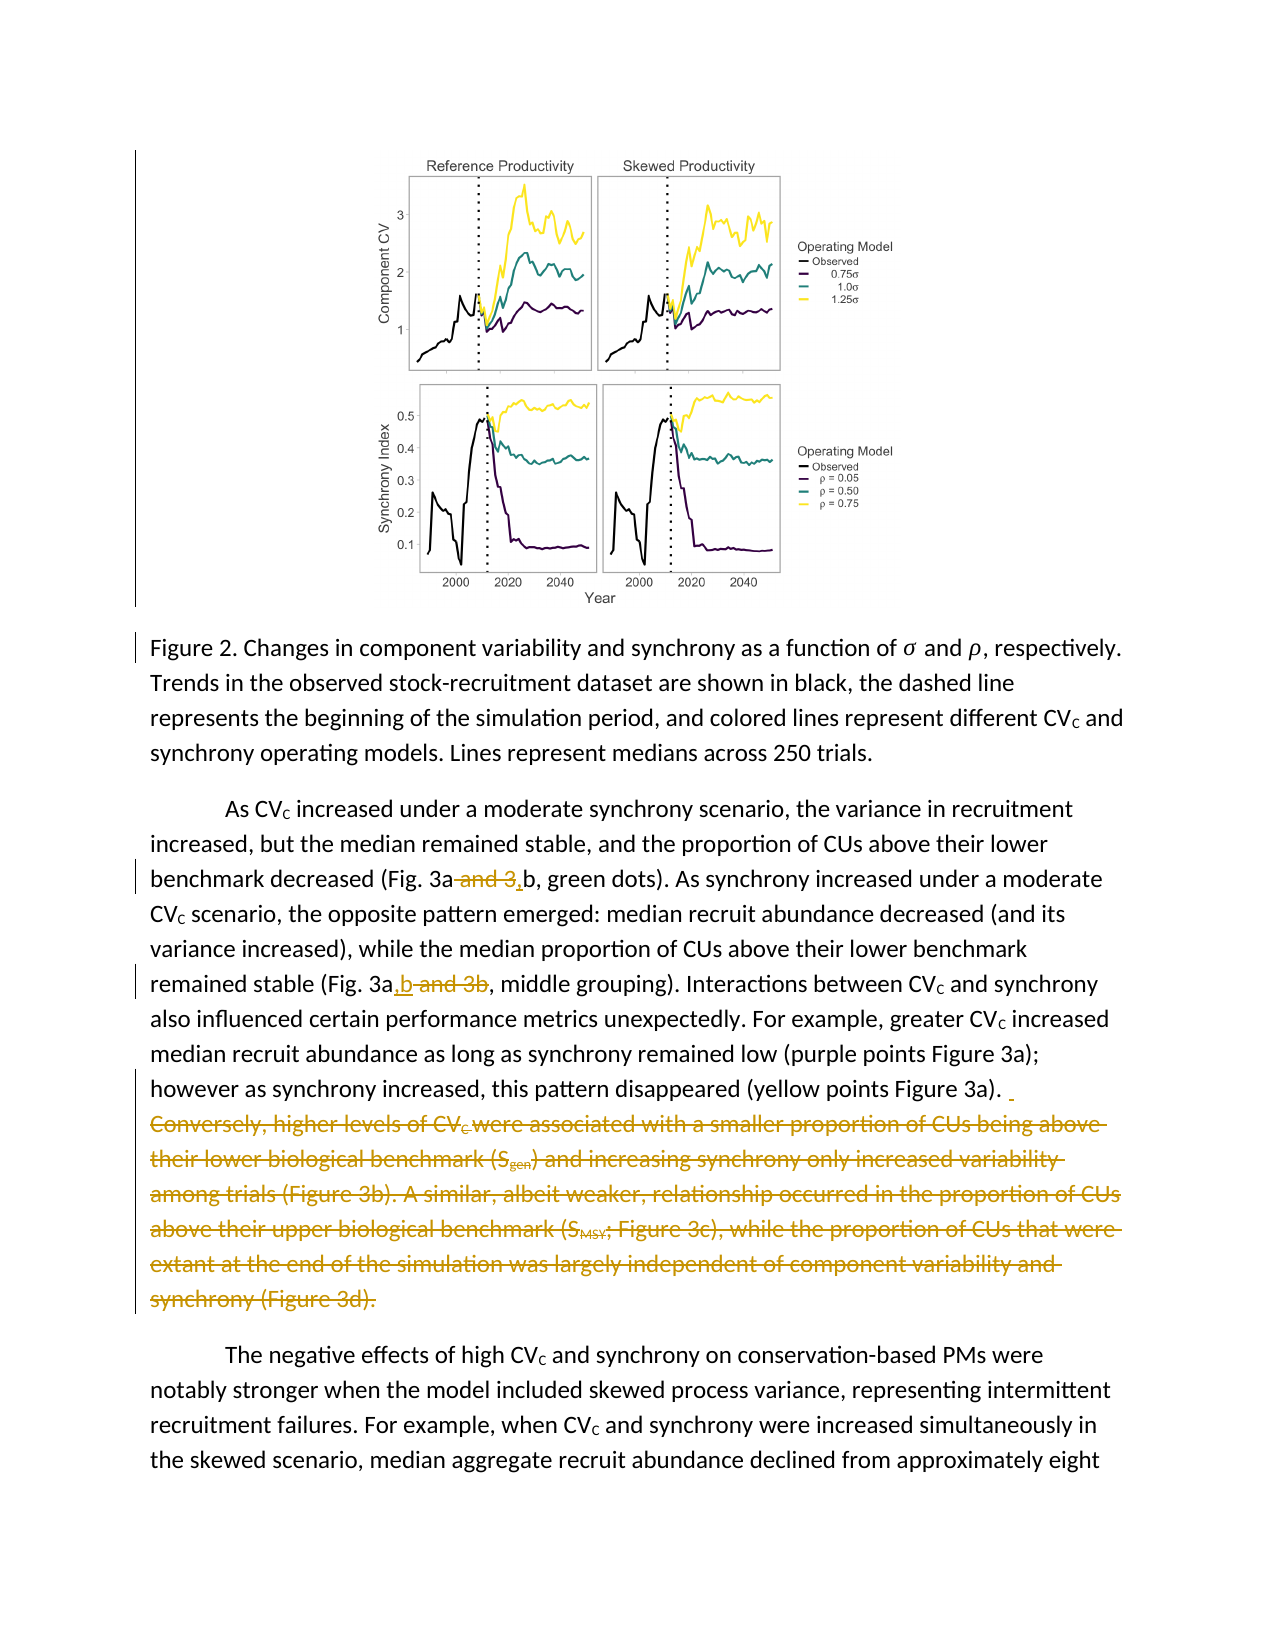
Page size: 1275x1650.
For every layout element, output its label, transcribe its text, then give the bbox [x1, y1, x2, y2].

text As CVC increased under a moderate synchrony scenario, the variance in recruitment increased, but the median remained stable, and the proportion of CUs above their lower benchmark decreased (Fig. 3ab, green dots). As synchrony increased under a moderate CVC scenario, the opposite pattern emerged: median recruit abundance decreased (and its variance increased), while the median proportion of CUs above their lower benchmark remained stable (Fig. 3a, middle grouping). Interactions between CVC and synchrony also influenced certain performance metrics unexpectedly. For example, greater CVC increased median recruit abundance as long as synchrony remained low (purple points Figure 3a); however as synchrony increased, this pattern disappeared (yellow points Figure 3a). [150, 793, 1125, 1313]
text Figure 2. Changes in component variability and synchrony as a function of and , respectively. Trends in the observed stock-recruitment dataset are shown in black, the dashed line represents the beginning of the simulation period, and colored lines represent different CVC and synchrony operating models. Lines represent medians across 250 trials. [150, 632, 1125, 768]
picture [373, 150, 902, 608]
